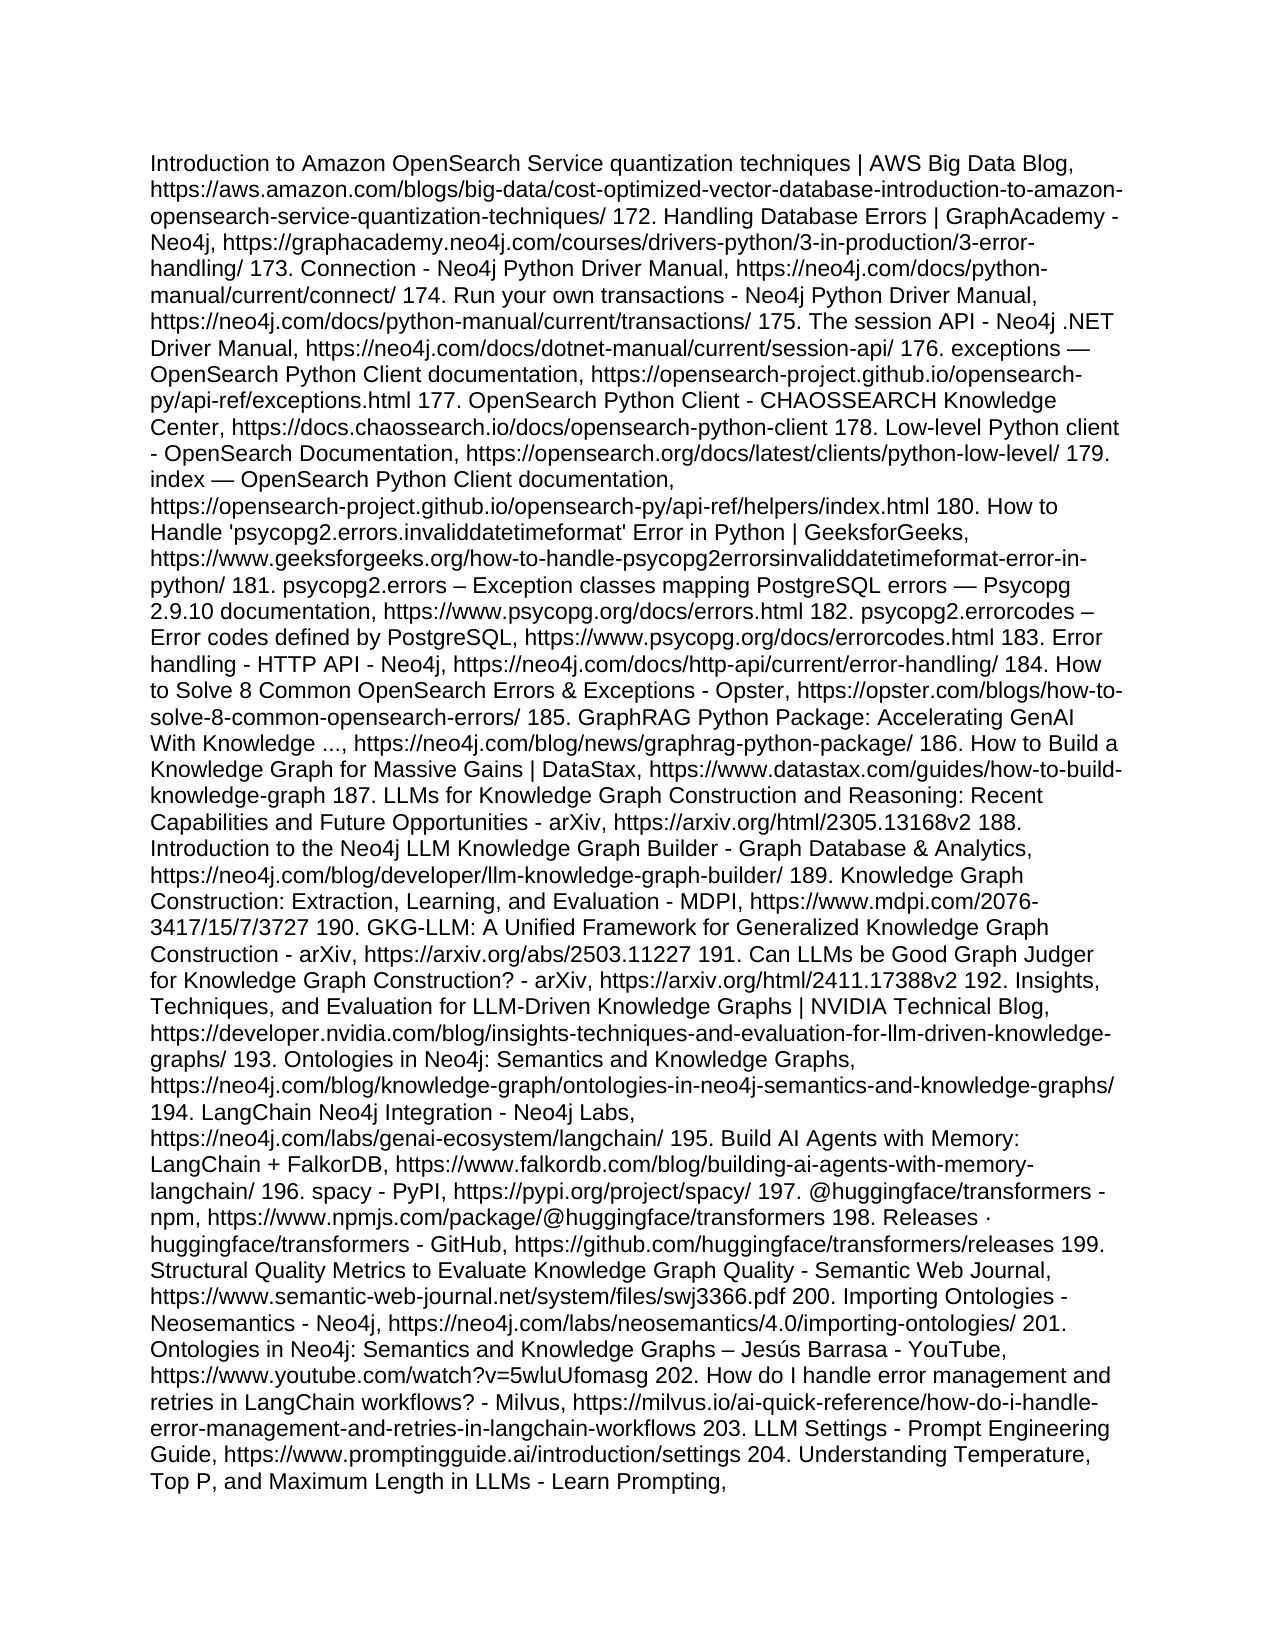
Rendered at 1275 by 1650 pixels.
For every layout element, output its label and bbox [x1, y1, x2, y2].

text [150, 150, 1125, 1494]
